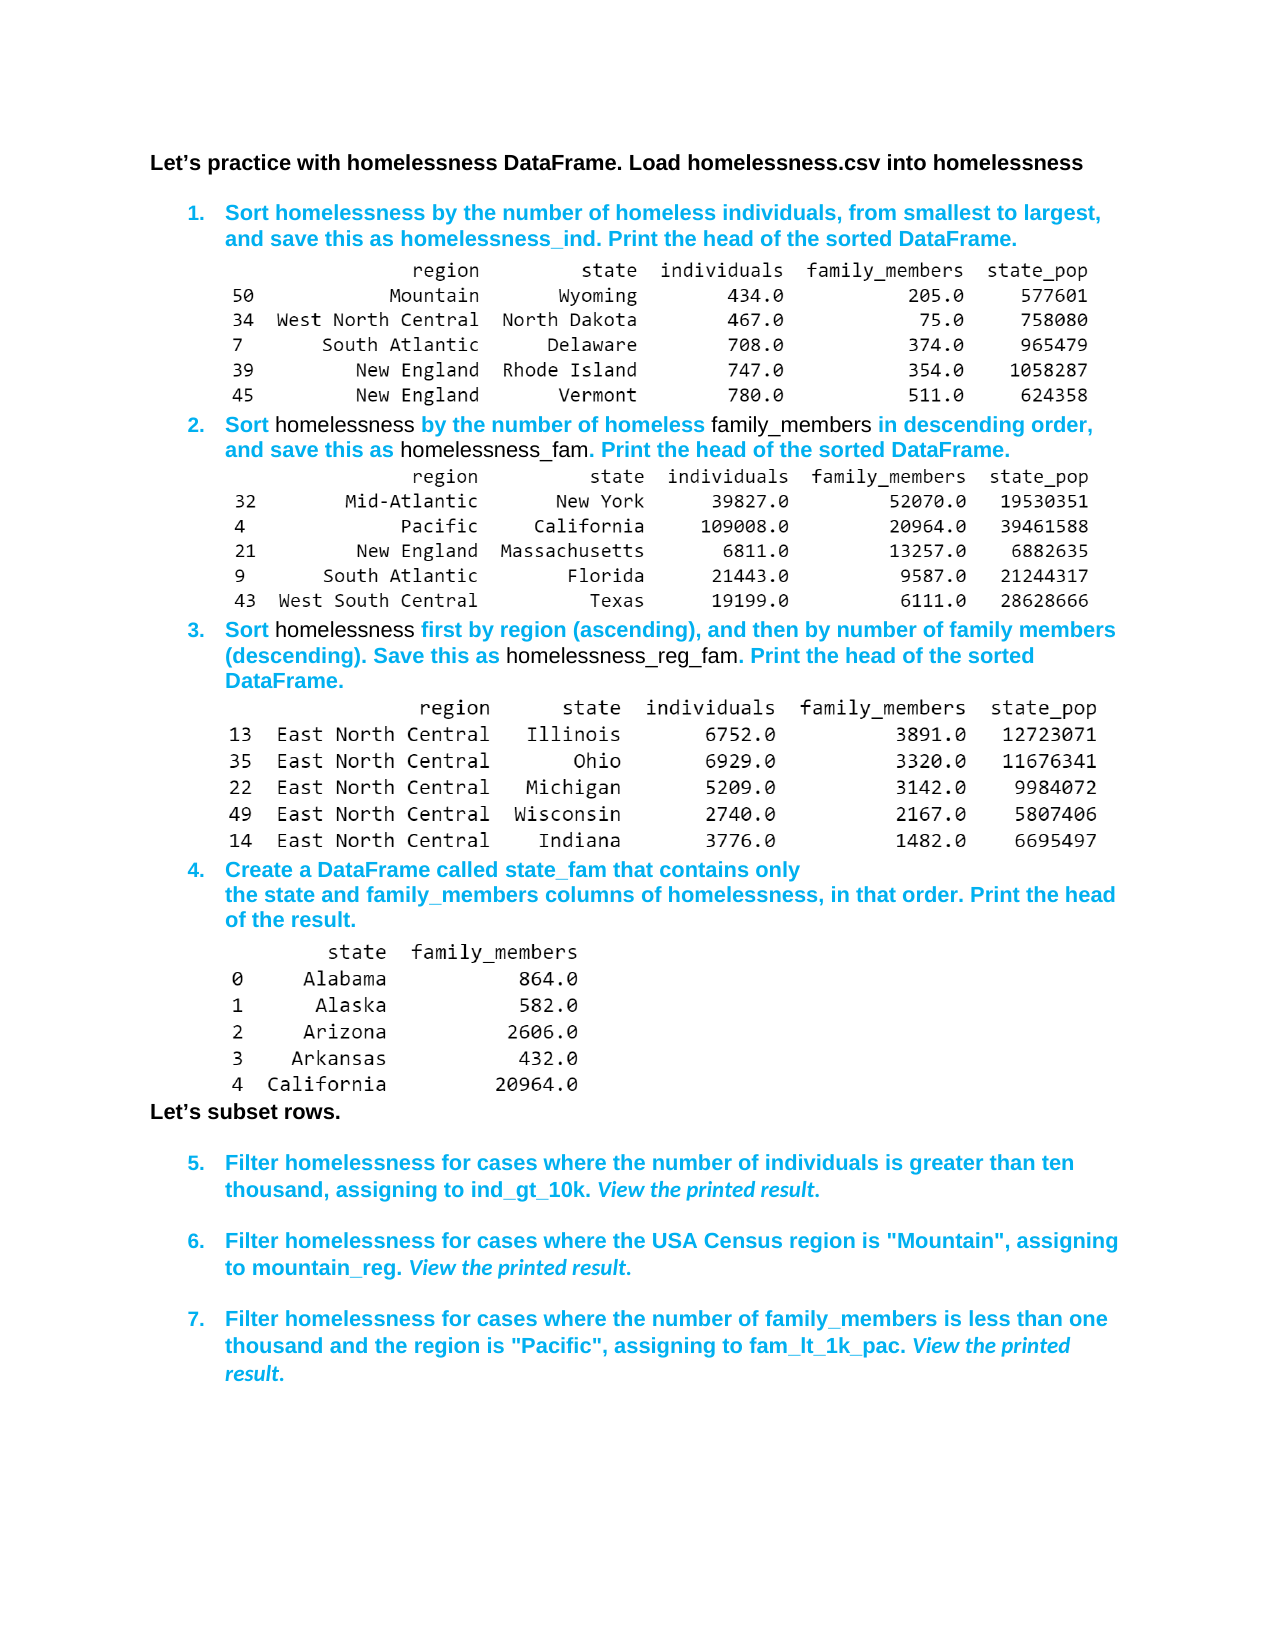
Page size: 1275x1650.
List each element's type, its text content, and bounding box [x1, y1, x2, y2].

list Sort homelessness by the number of homeless individuals, from smallest to largest, and save this as homelessness_ind. Print the head of the sorted DataFrame. [187, 200, 1125, 251]
list Filter homelessness for cases where the number of individuals is greater than ten thousand, assigning to ind_gt_10k. View the printed result. [187, 1149, 1125, 1203]
list Create a DataFrame called state_fam that contains only the state and family_members columns of homelessness, in that order. Print the head of the result. [187, 857, 1125, 932]
picture [225, 462, 1094, 618]
picture [225, 250, 1094, 412]
text Let’s practice with homelessness DataFrame. Load homelessness.csv into homelessness [150, 150, 1125, 175]
picture [225, 932, 582, 1100]
list Sort homelessness by the number of homeless family_members in descending order, and save this as homelessness_fam. Print the head of the sorted DataFrame. [187, 412, 1125, 462]
list Filter homelessness for cases where the number of family_members is less than one thousand and the region is "Pacific", assigning to fam_lt_1k_pac. View the printed result. [187, 1306, 1125, 1388]
picture [225, 692, 1105, 857]
list Filter homelessness for cases where the USA Census region is "Mountain", assigning to mountain_reg. View the printed result. [187, 1228, 1125, 1281]
text Let’s subset rows. [150, 1099, 1125, 1124]
list Sort homelessness first by region (ascending), and then by number of family members (descending). Save this as homelessness_reg_fam. Print the head of the sorted DataFrame. [187, 617, 1125, 693]
